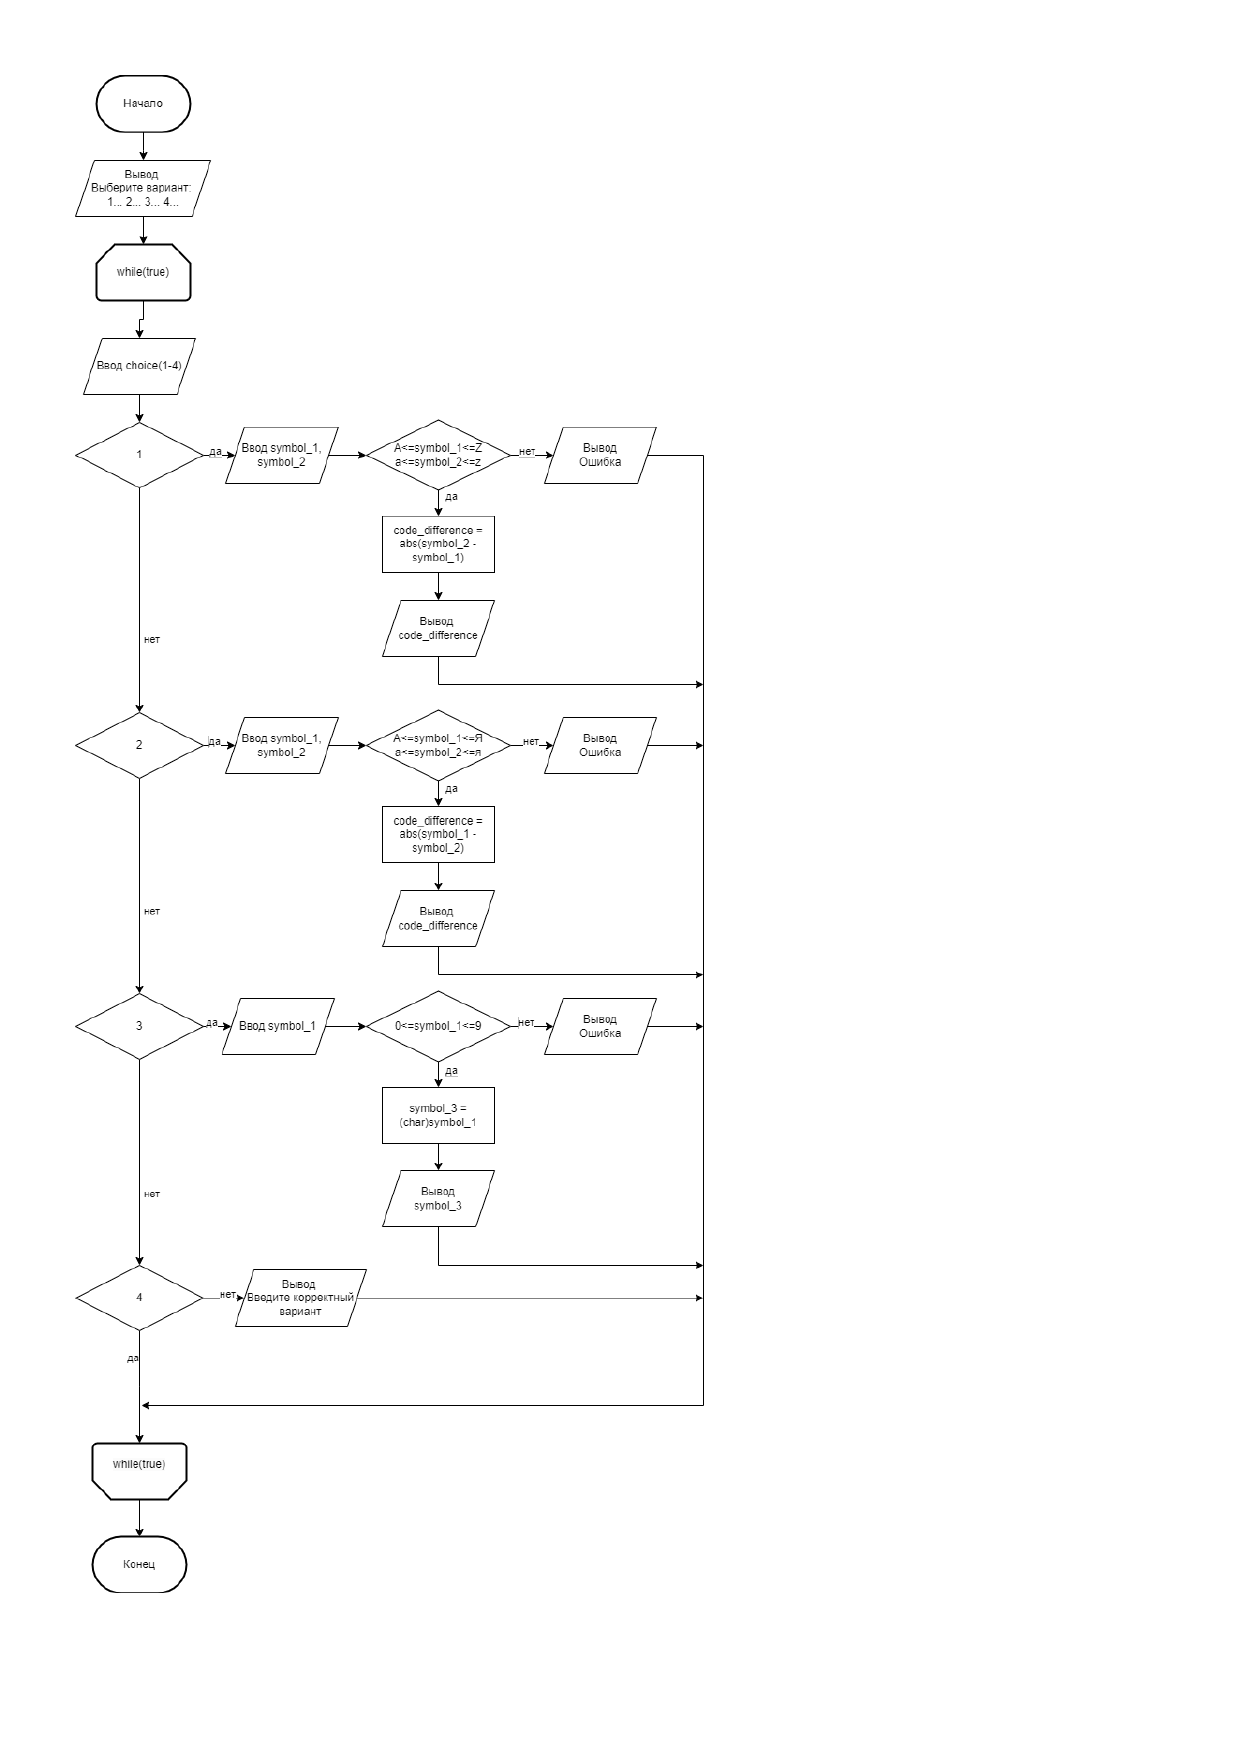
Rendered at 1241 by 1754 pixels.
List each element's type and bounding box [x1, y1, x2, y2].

picture [75, 75, 711, 1593]
